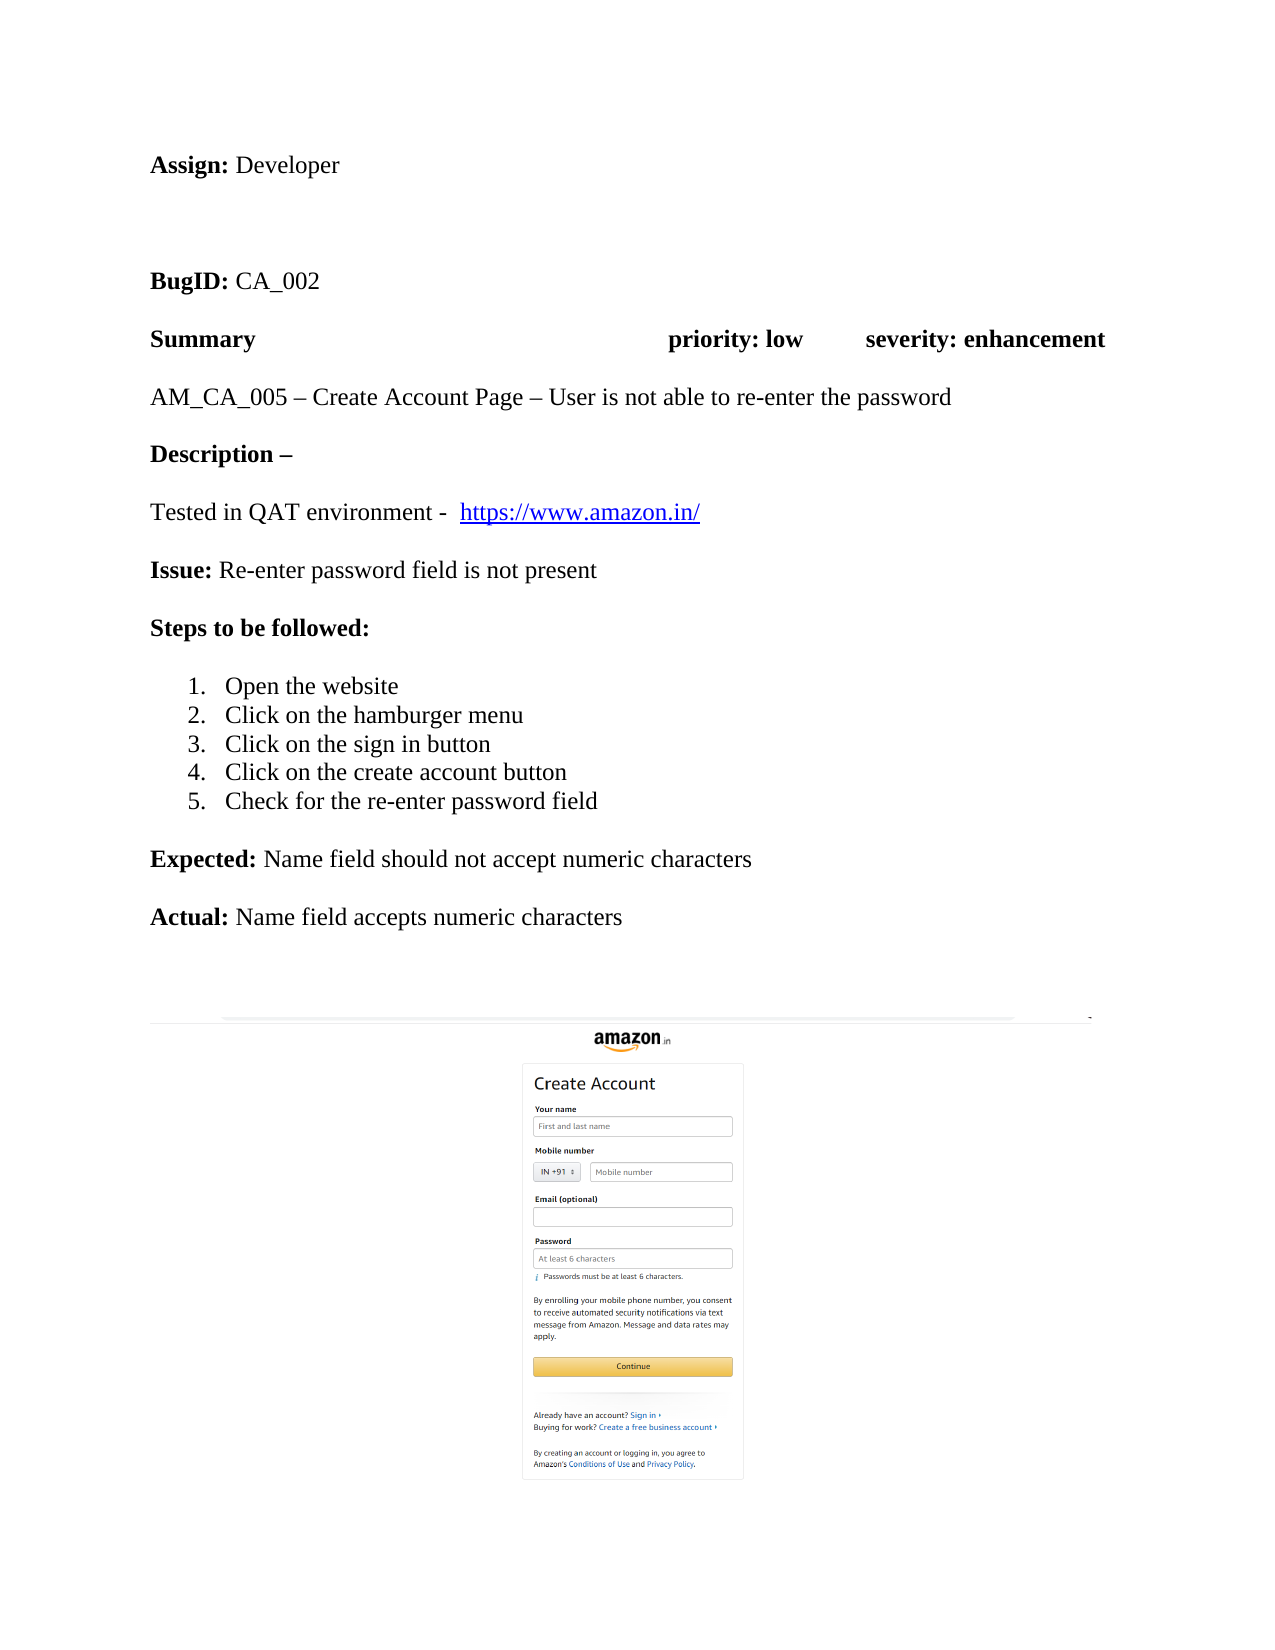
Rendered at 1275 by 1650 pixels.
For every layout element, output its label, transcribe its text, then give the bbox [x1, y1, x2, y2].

text Steps to be followed: [150, 613, 1125, 642]
list Click on the sign in button [187, 729, 1125, 757]
text Expected: Name field should not accept numeric characters [150, 844, 1125, 873]
text BugID: CA_002 [150, 266, 1125, 294]
list Open the website [187, 671, 1125, 700]
text Description – [150, 439, 1125, 468]
list Click on the create account button [187, 757, 1125, 786]
text Actual: Name field accepts numeric characters [150, 902, 1125, 931]
text Issue: Re-enter password field is not present [150, 555, 1125, 584]
text Tested in QAT environment - https://www.amazon.in/ [150, 497, 1125, 526]
list Click on the hamburger menu [187, 700, 1125, 729]
text Summary priority: low severity: enhancement [150, 324, 1125, 352]
text Assign: Developer [150, 150, 1125, 179]
list Check for the re-enter password field [187, 786, 1125, 815]
picture [150, 1017, 1092, 1490]
text AM_CA_005 – Create Account Page – User is not able to re-enter the password [150, 382, 1125, 410]
